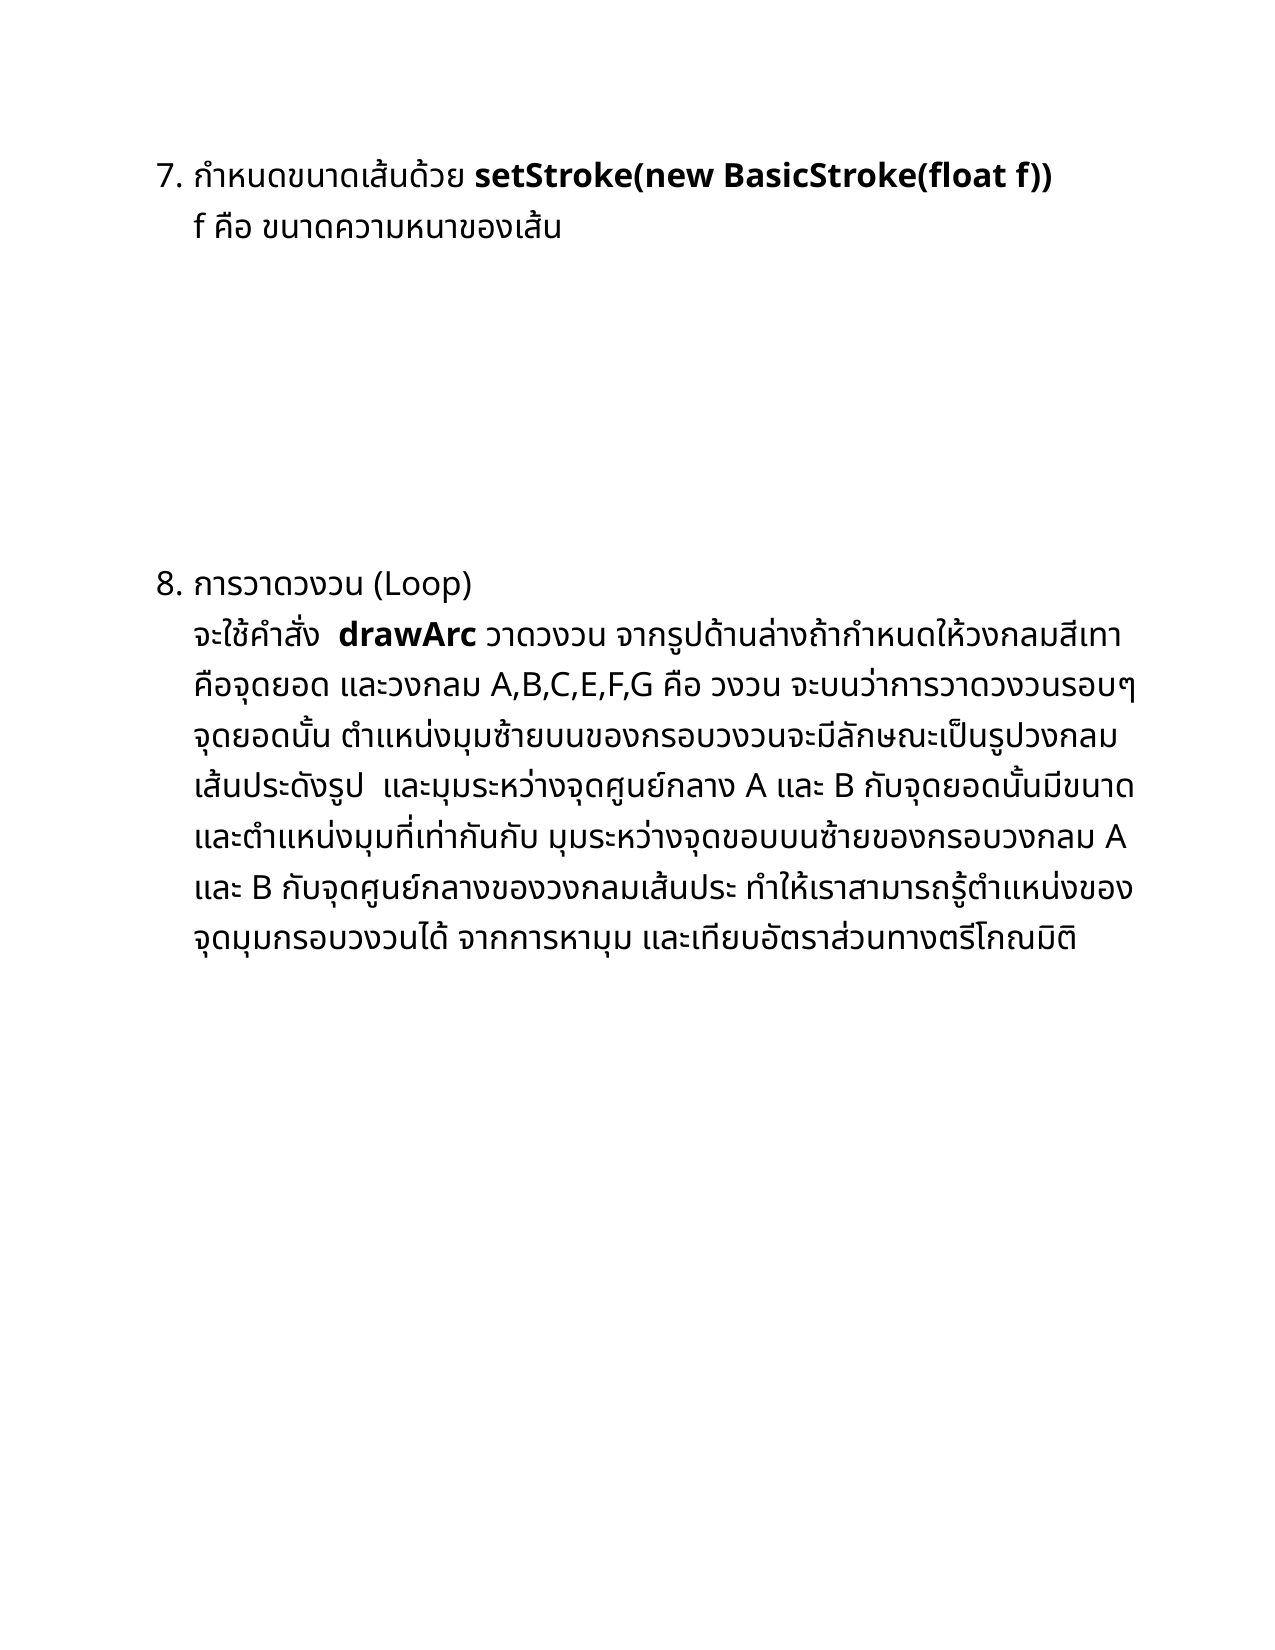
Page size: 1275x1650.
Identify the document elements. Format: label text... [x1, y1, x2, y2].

list จะใช้คำสั่ง drawArc วาดวงวน จากรูปด้านล่างถ้ากำหนดให้วงกลมสีเทาคือจุดยอด และวงกลม A,B,C,E,F,G คือ วงวน จะบนว่าการวาดวงวนรอบๆ จุดยอดนั้น ตำแหน่งมุมซ้ายบนของกรอบวงวนจะมีลักษณะเป็นรูปวงกลมเส้นประดังรูป และมุมระหว่างจุดศูนย์กลาง A และ B กับจุดยอดนั้นมีขนาดและตำแหน่งมุมที่เท่ากันกับ มุมระหว่างจุดขอบบนซ้ายของกรอบวงกลม A และ B กับจุดศูนย์กลางของวงกลมเส้นประ ทำให้เราสามารถรู้ตำแหน่งของจุดมุมกรอบวงวนได้ จากการหามุม และเทียบอัตราส่วนทางตรีโกณมิติ [193, 611, 1157, 964]
list การวาดวงวน (Loop) [156, 560, 1157, 611]
list กำหนดขนาดเส้นด้วย setStroke(new BasicStroke(float f)) [156, 152, 1157, 203]
list f คือ ขนาดความหนาของเส้น [193, 203, 1157, 253]
